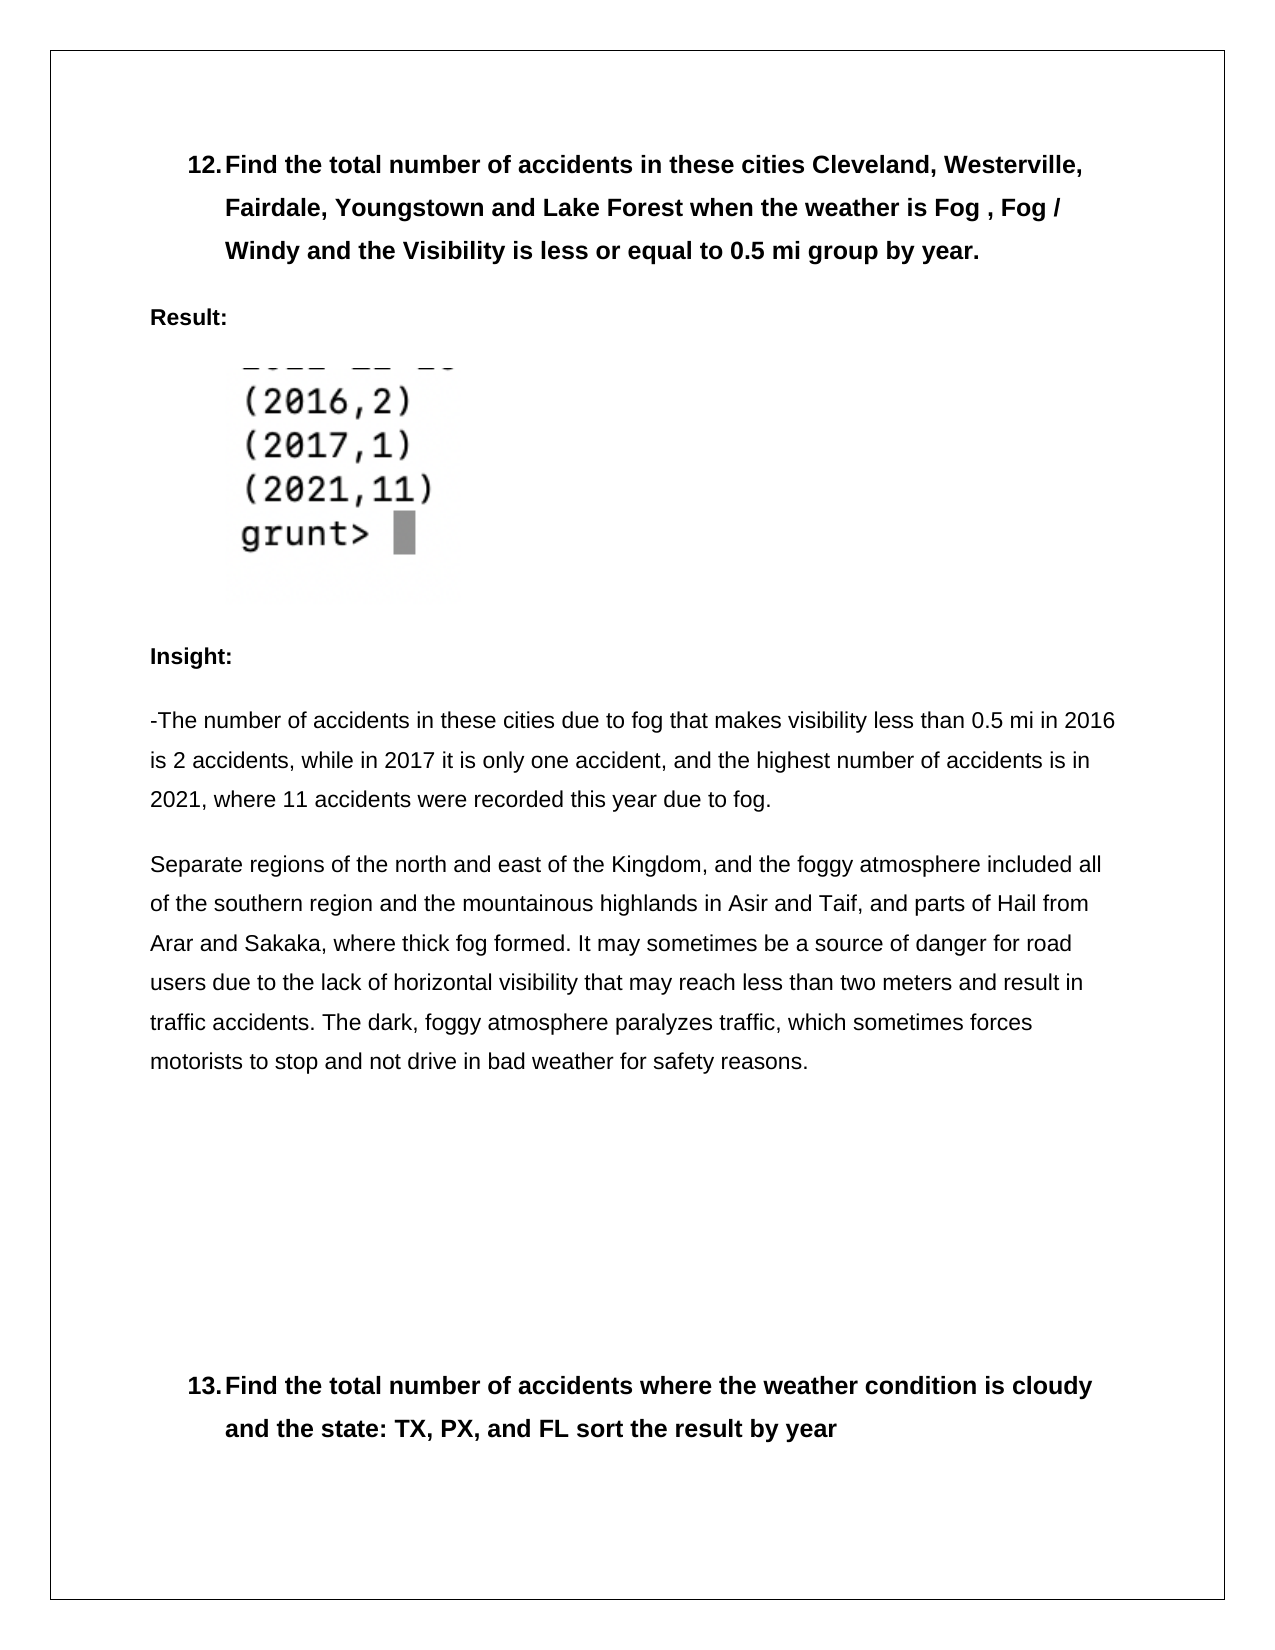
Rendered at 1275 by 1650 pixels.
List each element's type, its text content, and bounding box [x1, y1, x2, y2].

picture [225, 368, 461, 605]
list Find the total number of accidents in these cities Cleveland, Westerville, Fairdale, Youngstown and Lake Forest when the weather is Fog , Fog / Windy and the Visibility is less or equal to 0.5 mi group by year. [187, 150, 1125, 265]
text -The number of accidents in these cities due to fog that makes visibility less than 0.5 mi in 2016 is 2 accidents, while in 2017 it is only one accident, and the highest number of accidents is in 2021, where 11 accidents were recorded this year due to fog. [150, 707, 1125, 813]
list Find the total number of accidents where the weather condition is cloudy and the state: TX, PX, and FL sort the result by year [187, 1371, 1125, 1442]
text Result: [150, 304, 1125, 331]
text Separate regions of the north and east of the Kingdom, and the foggy atmosphere included all of the southern region and the mountainous highlands in Asir and Taif, and parts of Hail from Arar and Sakaka, where thick fog formed. It may sometimes be a source of danger for road users due to the lack of horizontal visibility that may reach less than two meters and result in traffic accidents. The dark, foggy atmosphere paralyzes traffic, which sometimes forces motorists to stop and not drive in bad weather for safety reasons. [150, 851, 1125, 1074]
text Insight: [150, 643, 1125, 669]
